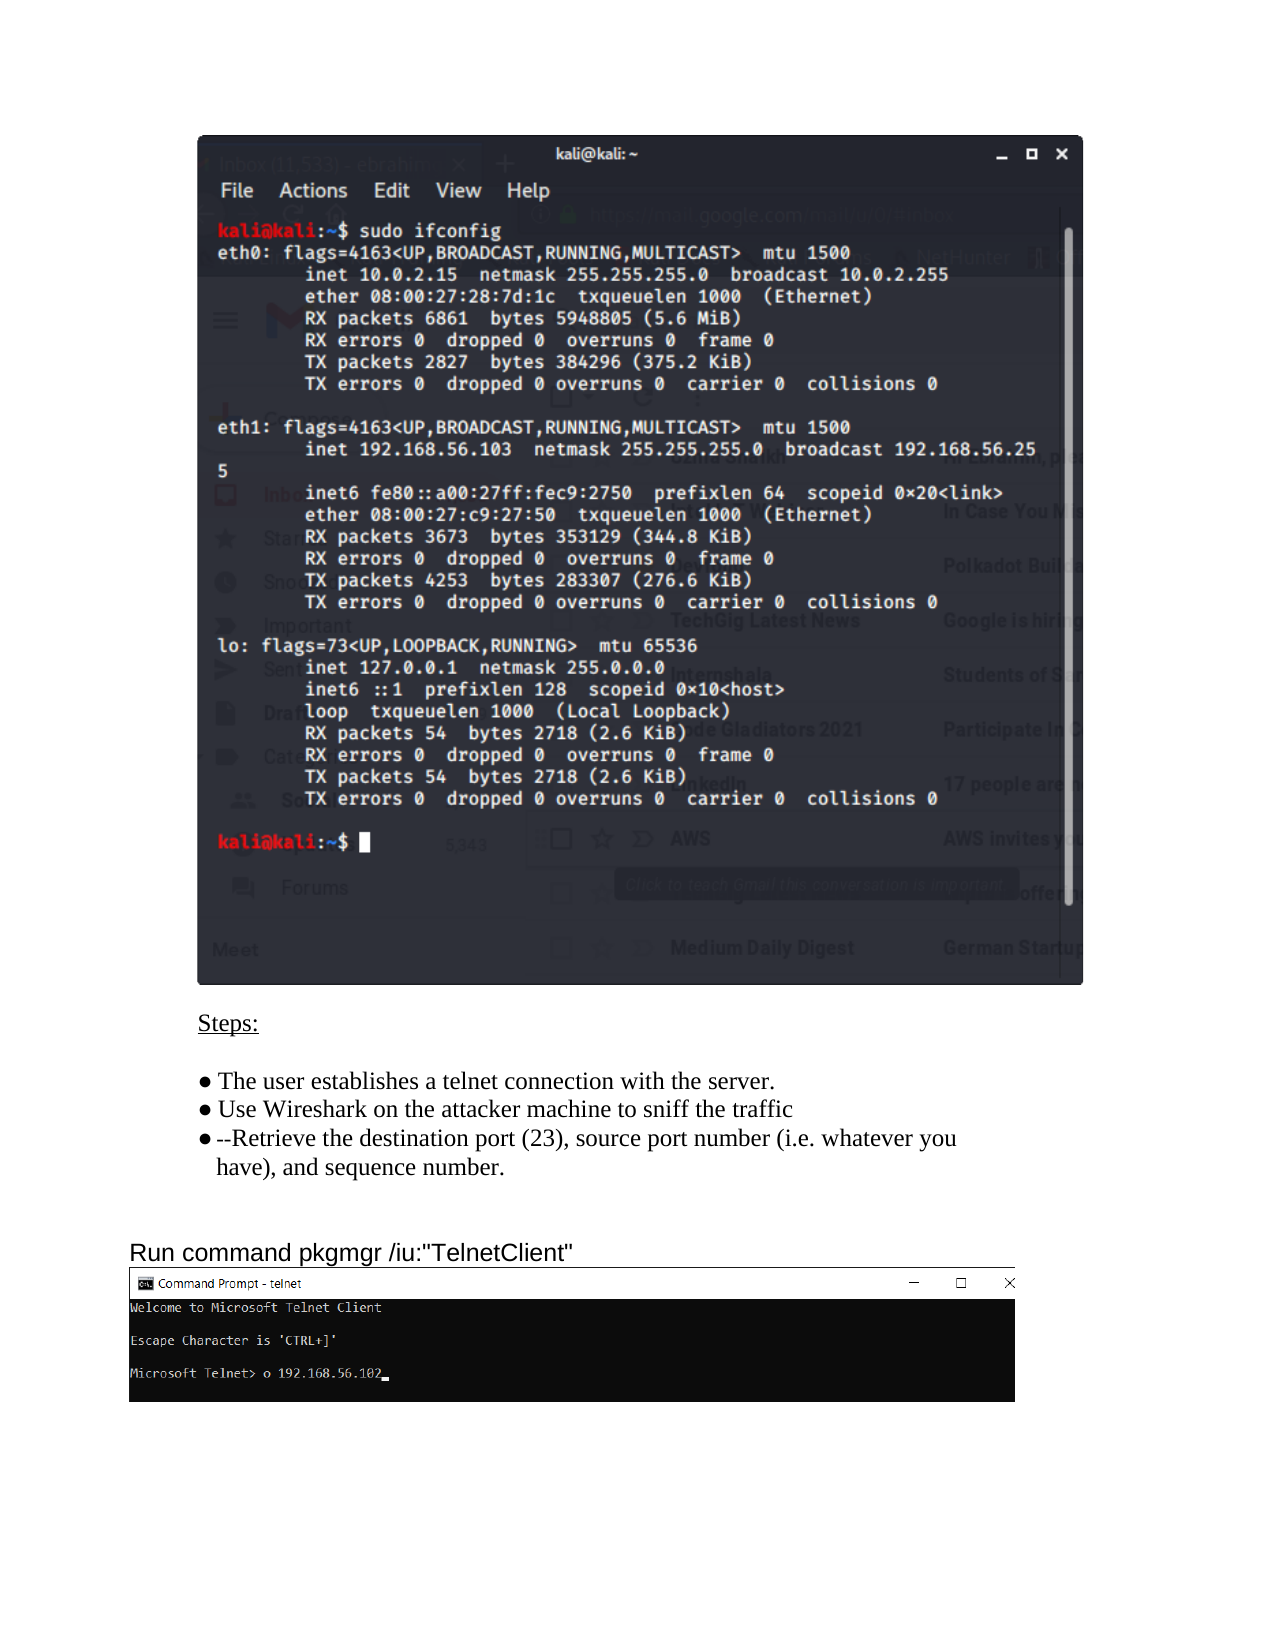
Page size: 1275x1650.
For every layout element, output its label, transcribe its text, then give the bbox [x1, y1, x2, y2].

text Steps: [197, 1008, 1275, 1037]
list The user establishes a telnet connection with the server. [197, 1066, 1275, 1094]
picture [129, 1267, 1015, 1402]
list Use Wireshark on the attacker machine to sniff the traffic [197, 1094, 1275, 1123]
text Run command pkgmgr /iu:"TelnetClient" [129, 1238, 1010, 1267]
picture [197, 135, 1084, 985]
list --Retrieve the destination port (23), source port number (i.e. whatever you have), and sequence number. [197, 1123, 1010, 1181]
